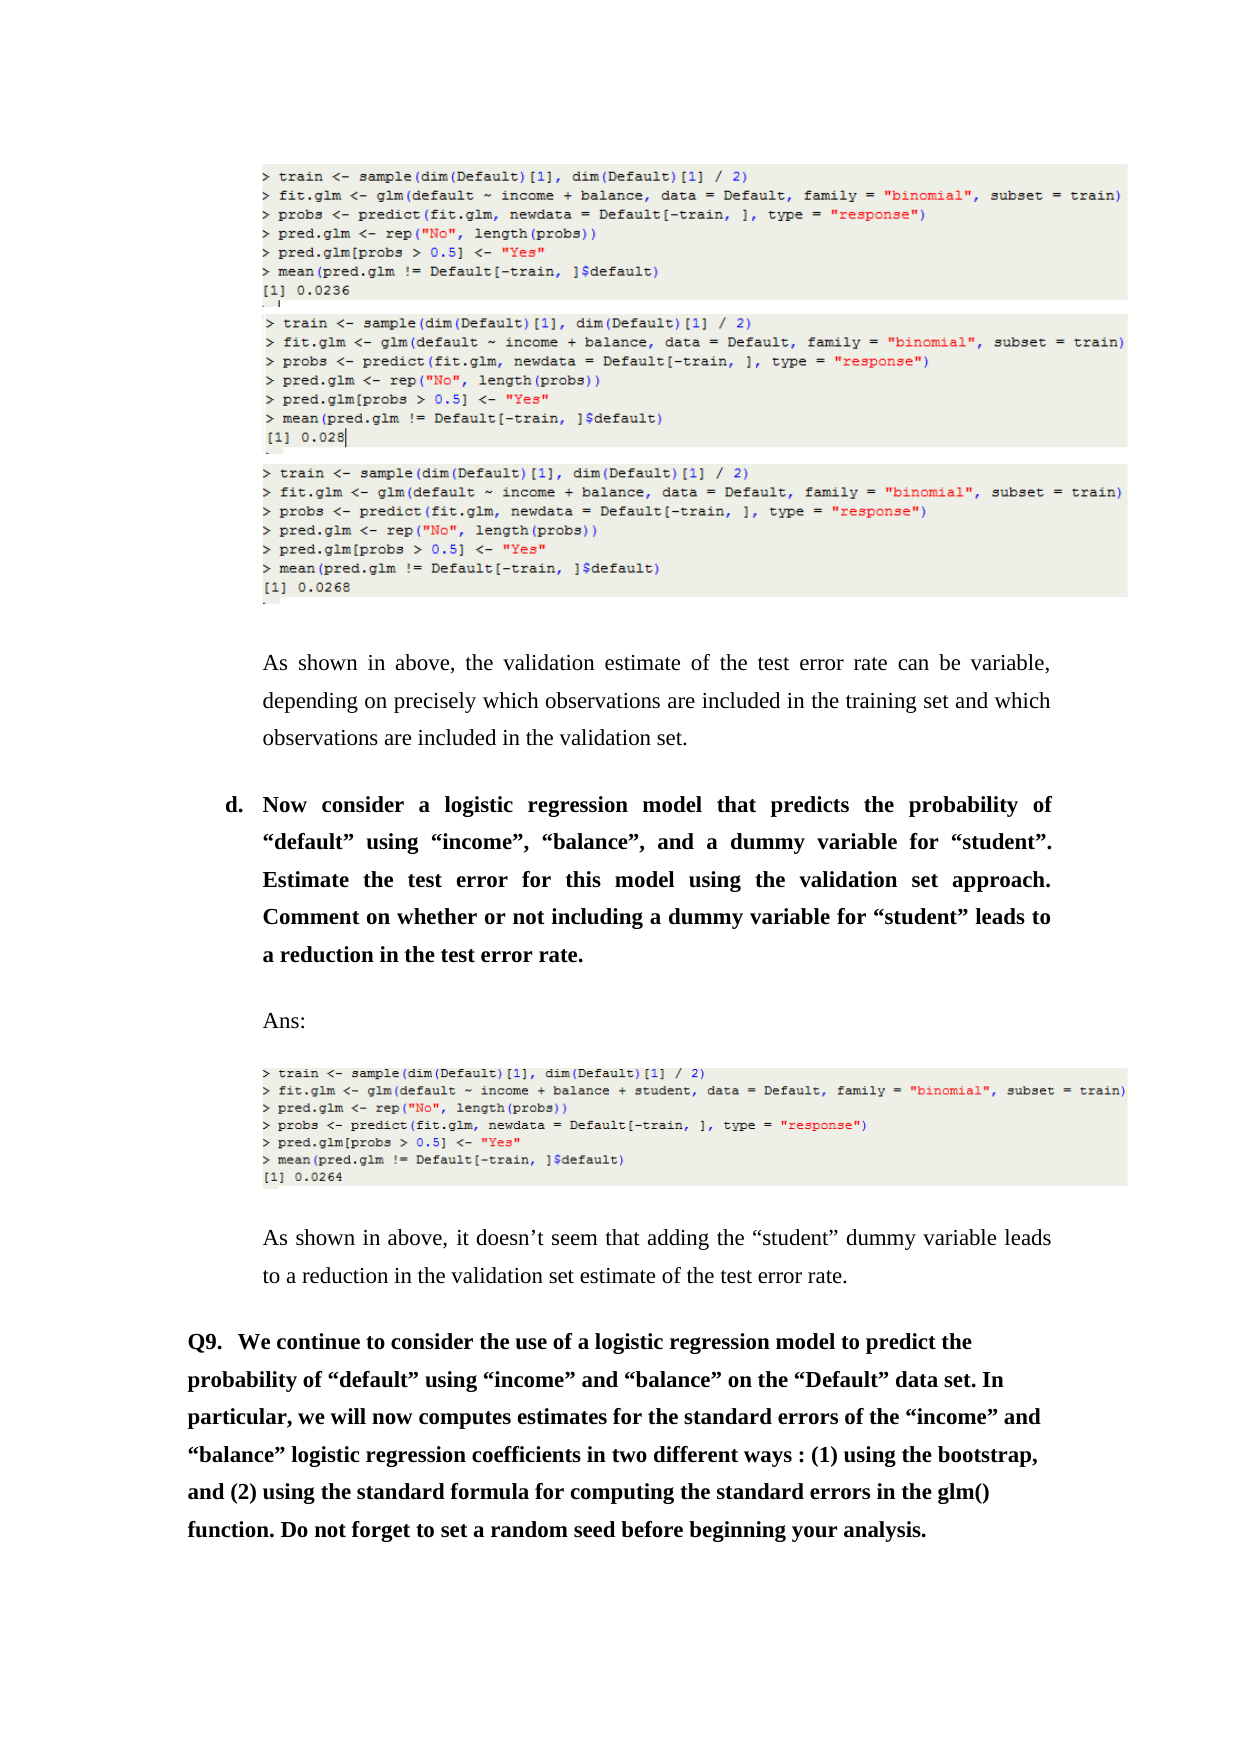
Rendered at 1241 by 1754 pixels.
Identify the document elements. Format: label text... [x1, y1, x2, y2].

picture [262, 1068, 1128, 1189]
list As shown in above, the validation estimate of the test error rate can be variable, depending on precisely which observations are included in the training set and which observations are included in the validation set. [262, 644, 1053, 756]
list Ans: [262, 1002, 1053, 1039]
picture [262, 464, 1128, 604]
list As shown in above, it doesn’t seem that adding the “student” dummy variable leads to a reduction in the validation set estimate of the test error rate. [262, 1189, 1053, 1294]
picture [262, 164, 1128, 307]
text Q9. We continue to consider the use of a logistic regression model to predict the probability of “default” using “income” and “balance” on the “Default” data set. In particular, we will now computes estimates for the standard errors of the “income” and “balance” logistic regression coefficients in two different ways : (1) using the bootstrap, and (2) using the standard formula for computing the standard errors in the glm() function. Do not forget to set a random seed before beginning your analysis. [187, 1323, 1053, 1548]
list Now consider a logistic regression model that predicts the probability of “default” using “income”, “balance”, and a dummy variable for “student”. Estimate the test error for this model using the validation set approach. Comment on whether or not including a dummy variable for “student” leads to a reduction in the test error rate. [225, 785, 1053, 973]
picture [262, 314, 1128, 454]
